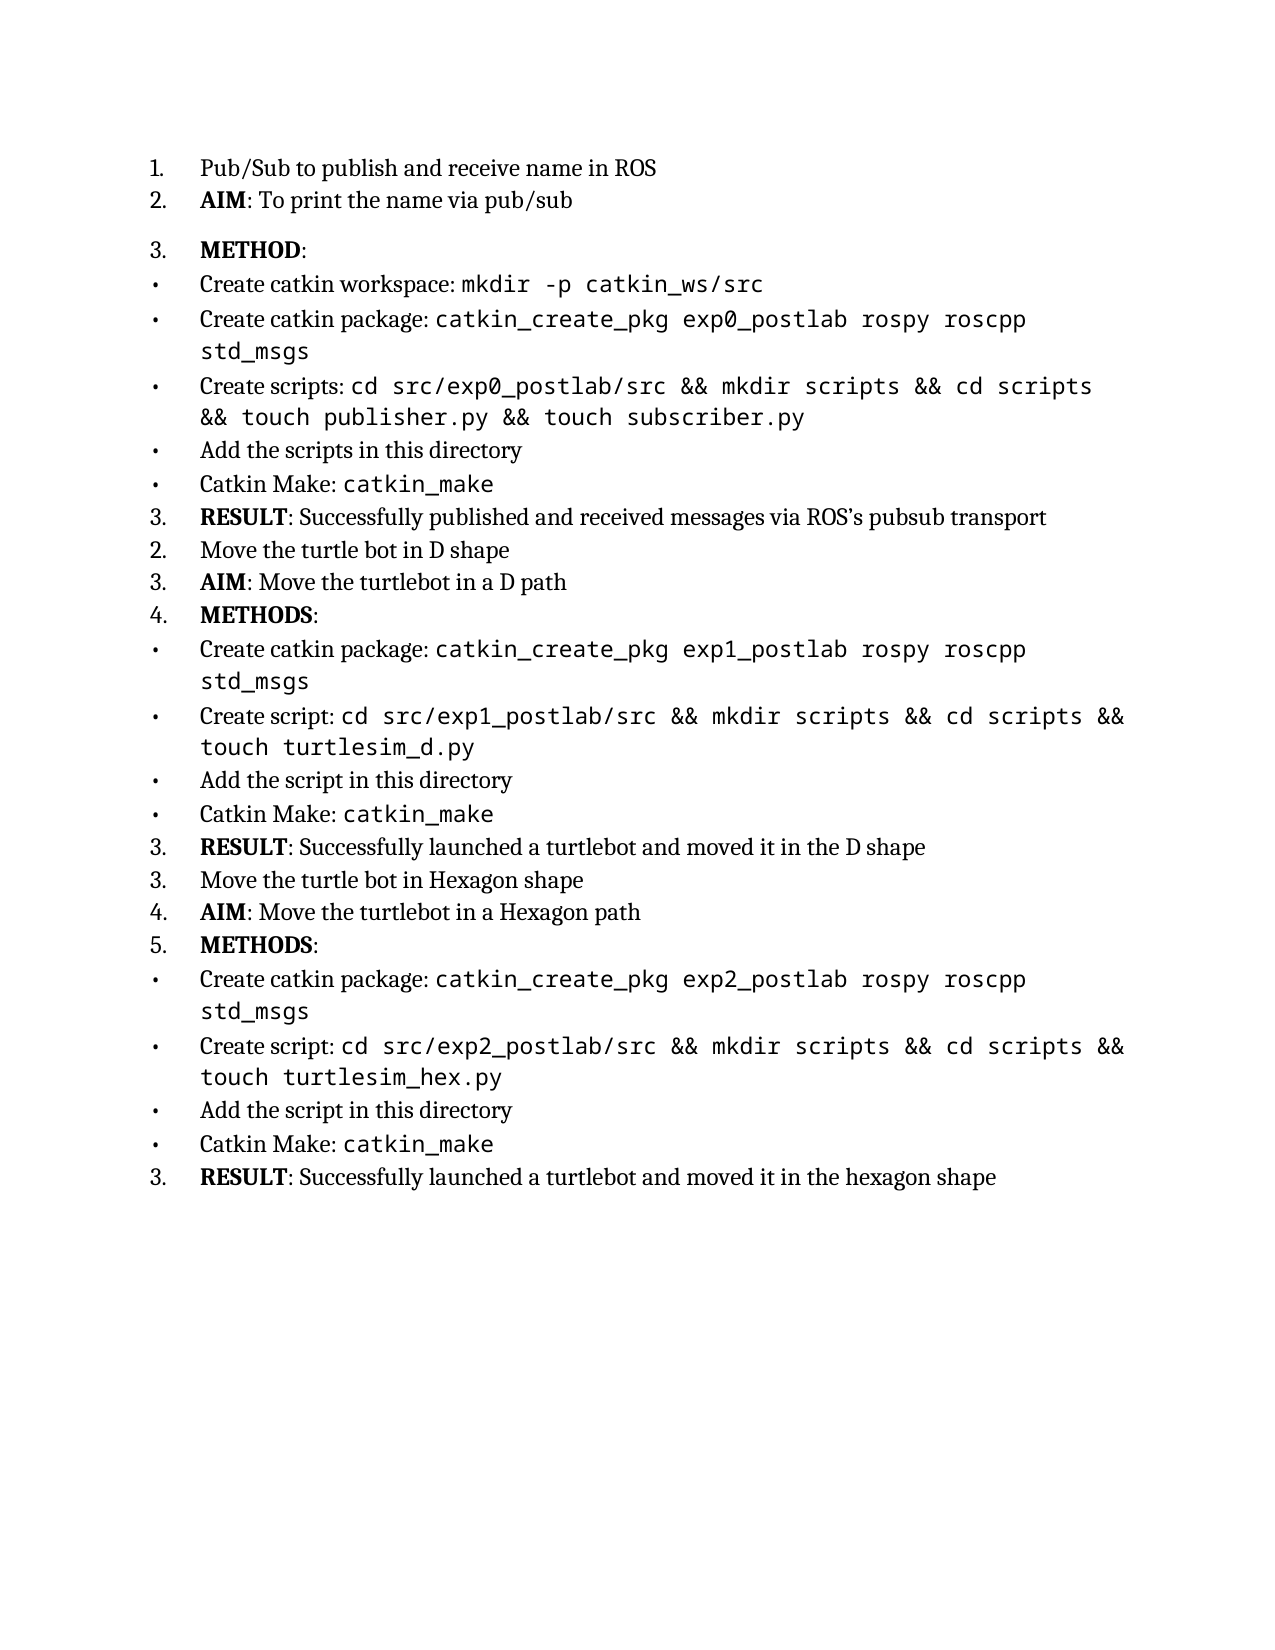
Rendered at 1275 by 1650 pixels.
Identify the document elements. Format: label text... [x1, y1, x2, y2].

list Add the script in this directory [150, 766, 1125, 794]
list Move the turtle bot in Hexagon shape [150, 866, 1125, 894]
list METHODS: [150, 931, 1125, 959]
list Create scripts: cd src/exp0_postlab/src && mkdir scripts && cd scripts && touch publisher.py && touch subscriber.py [150, 369, 1125, 432]
list Create catkin package: catkin_create_pkg exp1_postlab rospy roscpp std_msgs [150, 633, 1125, 696]
list Add the script in this directory [150, 1096, 1125, 1124]
list Catkin Make: catkin_make [150, 1128, 1125, 1159]
list Add the scripts in this directory [150, 436, 1125, 464]
list Catkin Make: catkin_make [150, 468, 1125, 499]
list Pub/Sub to publish and receive name in ROS [150, 154, 1125, 182]
list Catkin Make: catkin_make [150, 798, 1125, 829]
list Create catkin workspace: mkdir -p catkin_ws/src [150, 268, 1125, 299]
list Create catkin package: catkin_create_pkg exp0_postlab rospy roscpp std_msgs [150, 303, 1125, 366]
list AIM: To print the name via pub/sub [150, 186, 1125, 215]
list METHOD: [150, 236, 1125, 264]
list Move the turtle bot in D shape [150, 536, 1125, 564]
list Create catkin package: catkin_create_pkg exp2_postlab rospy roscpp std_msgs [150, 963, 1125, 1026]
list Create script: cd src/exp2_postlab/src && mkdir scripts && cd scripts && touch turtlesim_hex.py [150, 1029, 1125, 1092]
list Create script: cd src/exp1_postlab/src && mkdir scripts && cd scripts && touch turtlesim_d.py [150, 699, 1125, 762]
list RESULT: Successfully launched a turtlebot and moved it in the hexagon shape [150, 1163, 1125, 1192]
list METHODS: [150, 601, 1125, 629]
list AIM: Move the turtlebot in a D path [150, 568, 1125, 597]
list AIM: Move the turtlebot in a Hexagon path [150, 898, 1125, 927]
list RESULT: Successfully published and received messages via ROS’s pubsub transport [150, 503, 1125, 532]
list RESULT: Successfully launched a turtlebot and moved it in the D shape [150, 833, 1125, 862]
